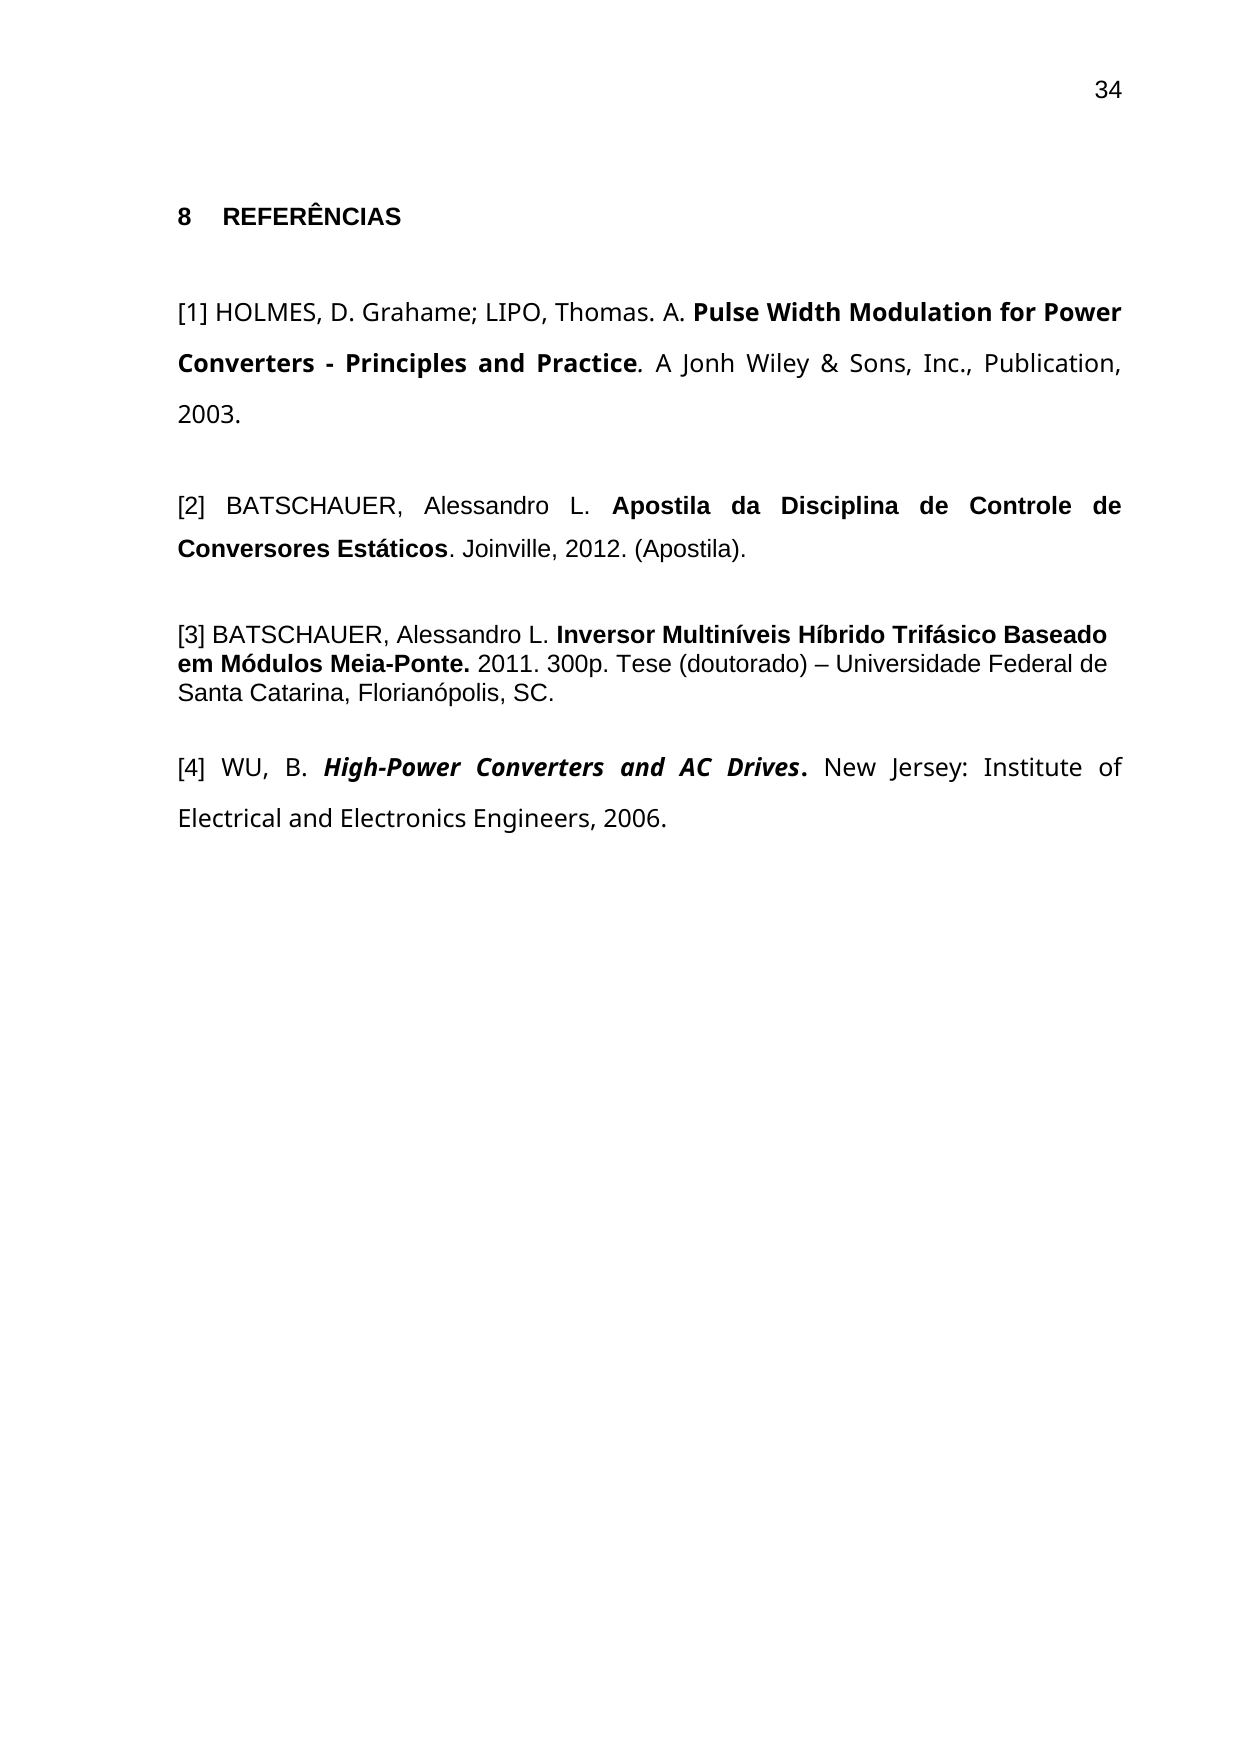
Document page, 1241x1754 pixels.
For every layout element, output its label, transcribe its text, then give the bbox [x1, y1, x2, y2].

text [3] BATSCHAUER, Alessandro L. Inversor Multiníveis Híbrido Trifásico Baseado em Módulos Meia-Ponte. 2011. 300p. Tese (doutorado) – Universidade Federal de Santa Catarina, Florianópolis, SC. [177, 620, 1122, 707]
subtitle REFERÊNCIAS [177, 202, 1122, 231]
text [4] WU, B. High-Power Converters and AC Drives. New Jersey: Institute of Electrical and Electronics Engineers, 2006. [177, 750, 1122, 835]
text [2] BATSCHAUER, Alessandro L. Apostila da Disciplina de Controle de Conversores Estáticos. Joinville, 2012. (Apostila). [177, 491, 1122, 563]
text [1] HOLMES, D. Grahame; LIPO, Thomas. A. Pulse Width Modulation for Power Converters - Principles and Practice. A Jonh Wiley & Sons, Inc., Publication, 2003. [177, 295, 1122, 431]
